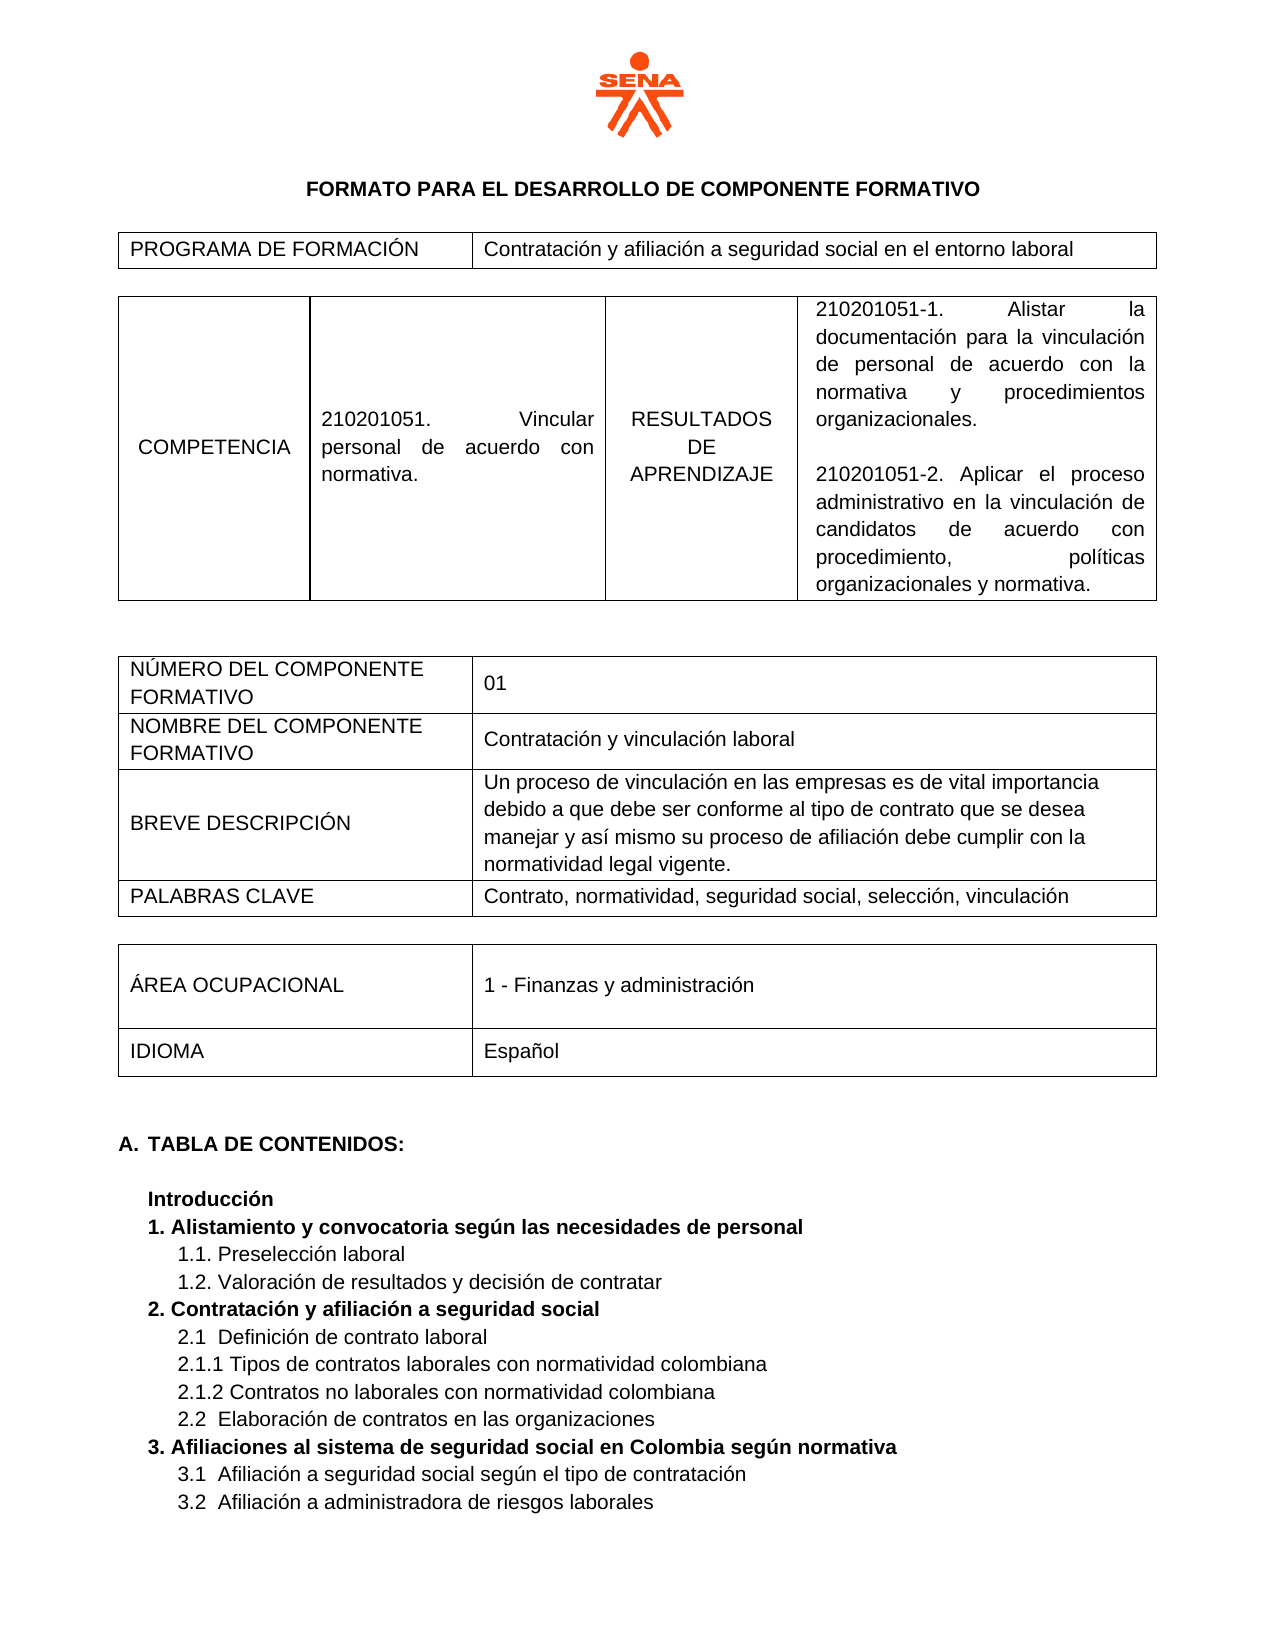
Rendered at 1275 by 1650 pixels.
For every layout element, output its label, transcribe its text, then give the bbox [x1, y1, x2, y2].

text 2.1.2 Contratos no laborales con normatividad colombiana [177, 1379, 1157, 1403]
table_cell Contrato, normatividad, seguridad social, selección, vinculación [473, 881, 1156, 916]
text 2. Contratación y afiliación a seguridad social [148, 1297, 1157, 1321]
table_header Contratación y afiliación a seguridad social en el entorno laboral [473, 233, 1156, 268]
text 3. Afiliaciones al sistema de seguridad social en Colombia según normativa [148, 1434, 1157, 1458]
table_header 1 - Finanzas y administración [473, 945, 1156, 1028]
table_header COMPETENCIA [119, 297, 309, 600]
table_header ÁREA OCUPACIONAL [119, 945, 472, 1028]
table_cell BREVE DESCRIPCIÓN [119, 770, 472, 880]
table_header RESULTADOS DE APRENDIZAJE [606, 297, 797, 600]
table_cell IDIOMA [119, 1029, 472, 1076]
table_header NÚMERO DEL COMPONENTE FORMATIVO [119, 657, 472, 712]
text FORMATO PARA EL DESARROLLO DE COMPONENTE FORMATIVO [118, 177, 1157, 201]
text Introducción [148, 1187, 1157, 1211]
table_cell Contratación y vinculación laboral [473, 714, 1156, 769]
table_header 01 [473, 657, 1156, 712]
text 1.1. Preselección laboral [177, 1242, 1157, 1266]
table_cell Español [473, 1029, 1156, 1076]
table_cell NOMBRE DEL COMPONENTE FORMATIVO [119, 714, 472, 769]
picture [585, 48, 690, 142]
text 1. Alistamiento y convocatoria según las necesidades de personal [148, 1214, 1157, 1238]
text 1.2. Valoración de resultados y decisión de contratar [177, 1269, 1157, 1293]
table_header 210201051. Vincular personal de acuerdo con normativa. [311, 297, 605, 600]
table_cell PALABRAS CLAVE [119, 881, 472, 916]
table_header 210201051-1. Alistar la documentación para la vinculación de personal de acuerdo con la normativa y procedimientos organizacionales. 210201051-2. Aplicar el proceso administrativo en la vinculación de candidatos de acuerdo con procedimiento, políticas organizacionales y normativa. [798, 297, 1156, 600]
text 2.1.1 Tipos de contratos laborales con normatividad colombiana [177, 1352, 1157, 1376]
table_cell Un proceso de vinculación en las empresas es de vital importancia debido a que debe ser conforme al tipo de contrato que se desea manejar y así mismo su proceso de afiliación debe cumplir con la normatividad legal vigente. [473, 770, 1156, 880]
table_header PROGRAMA DE FORMACIÓN [119, 233, 472, 268]
text 2.1 Definición de contrato laboral [177, 1324, 1157, 1348]
text 3.2 Afiliación a administradora de riesgos laborales [177, 1489, 1157, 1513]
list TABLA DE CONTENIDOS: [118, 1132, 1157, 1156]
text 3.1 Afiliación a seguridad social según el tipo de contratación [177, 1462, 1157, 1486]
text 2.2 Elaboración de contratos en las organizaciones [177, 1407, 1157, 1431]
